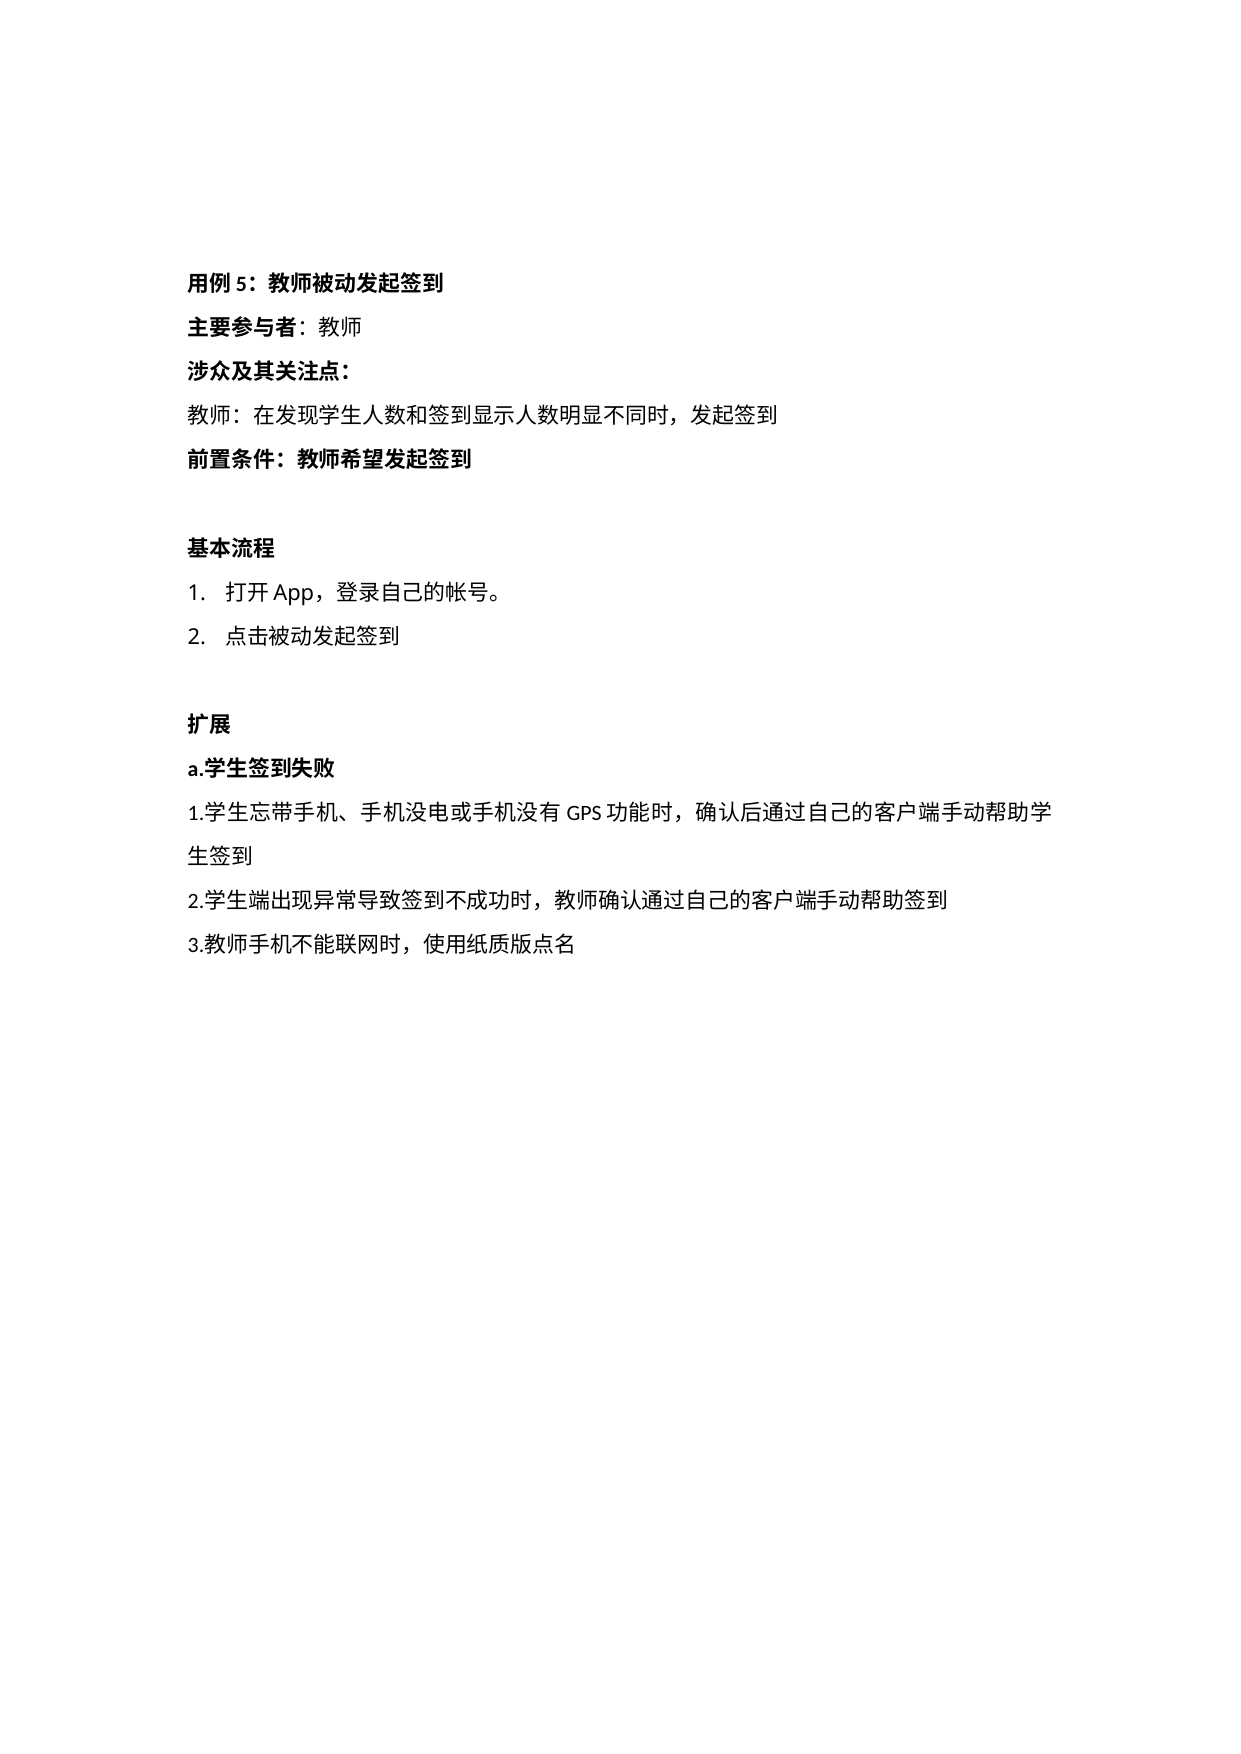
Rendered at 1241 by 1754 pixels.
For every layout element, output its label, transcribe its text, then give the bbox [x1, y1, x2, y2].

text 2.学生端出现异常导致签到不成功时，教师确认通过自己的客户端手动帮助签到 [187, 877, 1053, 921]
text 前置条件：教师希望发起签到 [187, 436, 1053, 480]
list 打开App，登录自己的帐号。 [187, 568, 1053, 613]
text 扩展 [187, 701, 1053, 745]
text 1.学生忘带手机、手机没电或手机没有GPS功能时，确认后通过自己的客户端手动帮助学生签到 [187, 789, 1053, 877]
text 主要参与者：教师 [187, 304, 1053, 348]
text 3.教师手机不能联网时，使用纸质版点名 [187, 921, 1053, 965]
list 点击被动发起签到 [187, 613, 1053, 657]
text 教师：在发现学生人数和签到显示人数明显不同时，发起签到 [187, 392, 1053, 436]
text 涉众及其关注点： [187, 348, 1053, 392]
text 用例5：教师被动发起签到 [187, 260, 1053, 304]
text 基本流程 [187, 524, 1053, 568]
text a.学生签到失败 [187, 745, 1053, 789]
